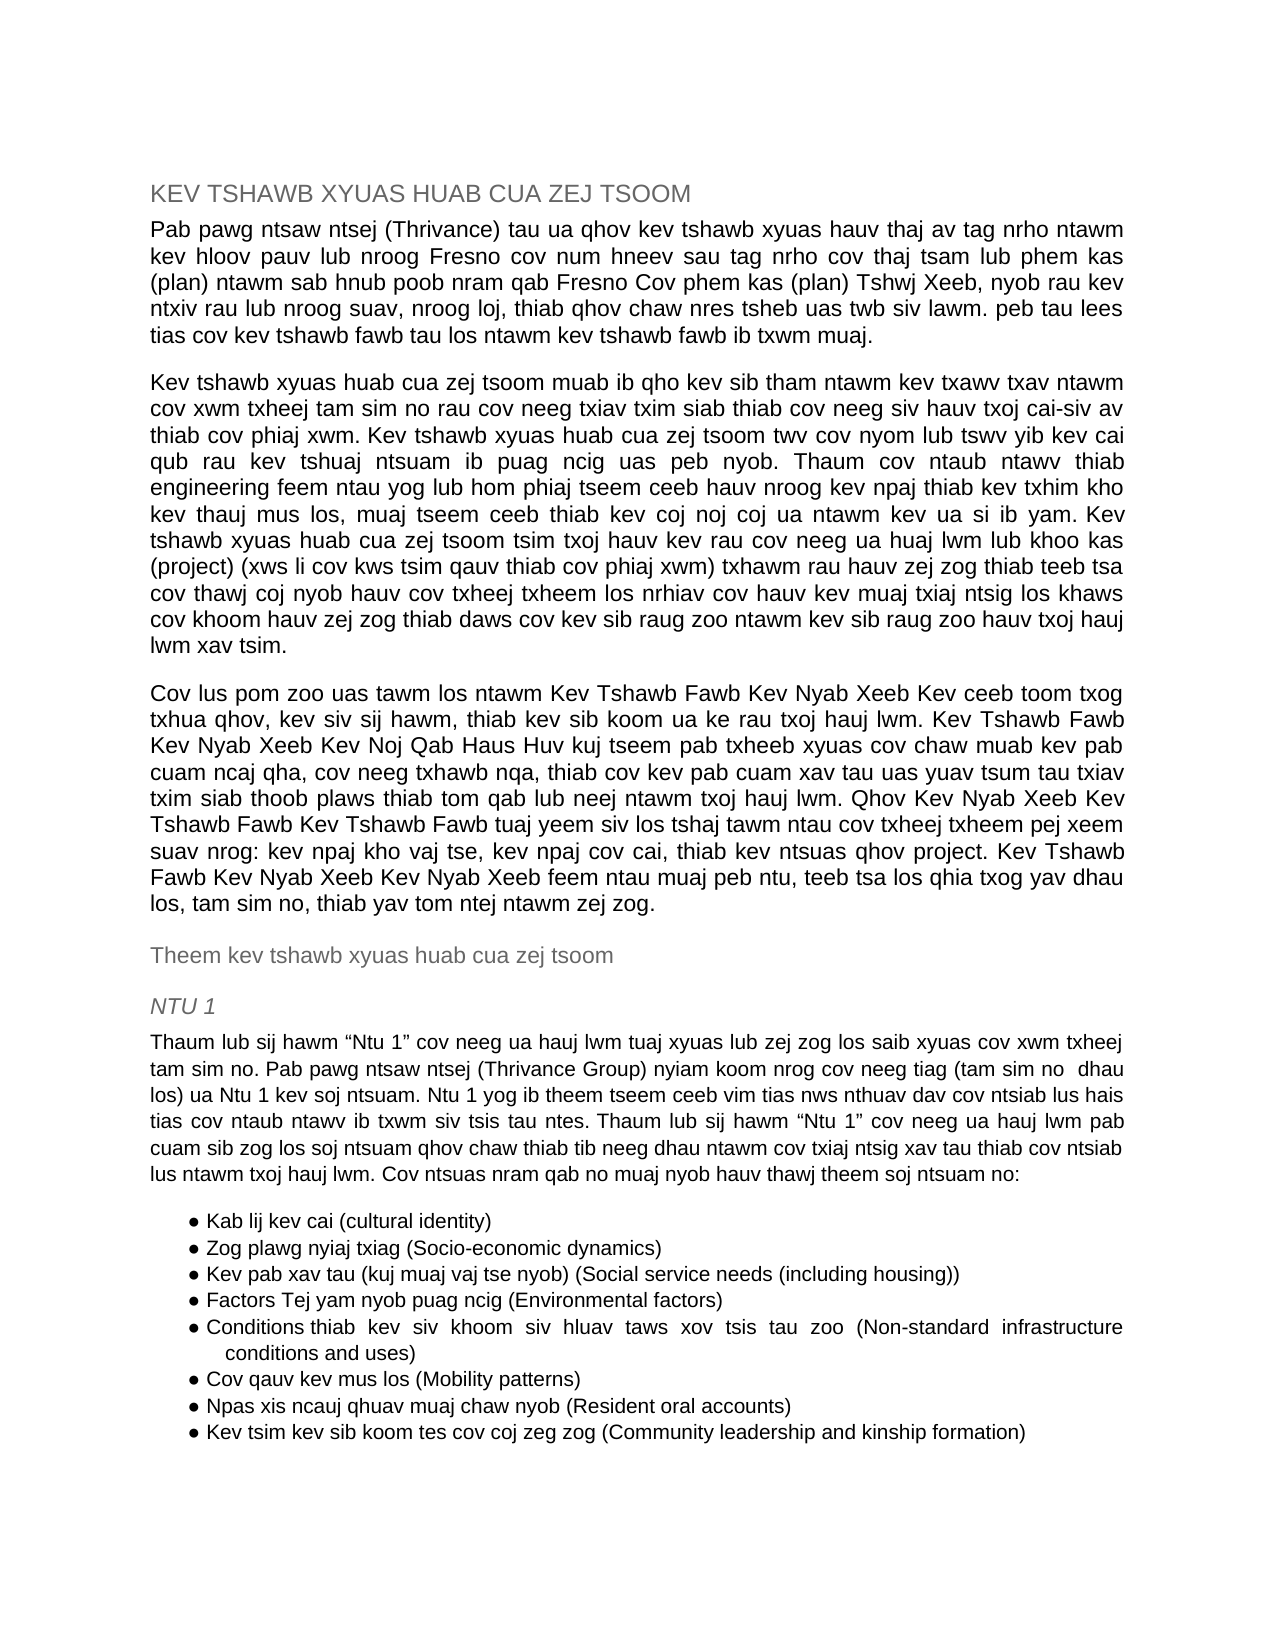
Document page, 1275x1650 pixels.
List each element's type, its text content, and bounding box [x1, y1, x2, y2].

text Kev tshawb xyuas huab cua zej tsoom muab ib qho kev sib tham ntawm kev txawv txav ntawm cov xwm txheej tam sim no rau cov neeg txiav txim siab thiab cov neeg siv hauv txoj cai-siv av thiab cov phiaj xwm. Kev tshawb xyuas huab cua zej tsoom twv cov nyom lub tswv yib kev cai qub rau kev tshuaj ntsuam ib puag ncig uas peb nyob. Thaum cov ntaub ntawv thiab engineering feem ntau yog lub hom phiaj tseem ceeb hauv nroog kev npaj thiab kev txhim kho kev thauj mus los, muaj tseem ceeb thiab kev coj noj coj ua ntawm kev ua si ib yam. Kev tshawb xyuas huab cua zej tsoom tsim txoj hauv kev rau cov neeg ua huaj lwm lub khoo kas (project) (xws li cov kws tsim qauv thiab cov phiaj xwm) txhawm rau hauv zej zog thiab teeb tsa cov thawj coj nyob hauv cov txheej txheem los nrhiav cov hauv kev muaj txiaj ntsig los khaws cov khoom hauv zej zog thiab daws cov kev sib raug zoo ntawm kev sib raug zoo hauv txoj hauj lwm xav tsim. [150, 369, 1125, 659]
text ● Factors Tej yam nyob puag ncig (Environmental factors) [187, 1286, 1125, 1312]
text ● Cov qauv kev mus los (Mobility patterns) [187, 1365, 1125, 1391]
text ● Kev pab xav tau (kuj muaj vaj tse nyob) (Social service needs (including housing)) [187, 1259, 1125, 1286]
text ● Kab lij kev cai (cultural identity) [187, 1207, 1125, 1233]
text ● Zog plawg nyiaj txiag (Socio-economic dynamics) [187, 1233, 1125, 1259]
text ● Kev tsim kev sib koom tes cov coj zeg zog (Community leadership and kinship formation) [187, 1418, 1125, 1444]
text ● Npas xis ncauj qhuav muaj chaw nyob (Resident oral accounts) [187, 1391, 1125, 1418]
text NTU 1 [150, 993, 1125, 1019]
text Pab pawg ntsaw ntsej (Thrivance) tau ua qhov kev tshawb xyuas hauv thaj av tag nrho ntawm kev hloov pauv lub nroog Fresno cov num hneev sau tag nrho cov thaj tsam lub phem kas (plan) ntawm sab hnub poob nram qab Fresno Cov phem kas (plan) Tshwj Xeeb, nyob rau kev ntxiv rau lub nroog suav, nroog loj, thiab qhov chaw nres tsheb uas twb siv lawm. peb tau lees tias cov kev tshawb fawb tau los ntawm kev tshawb fawb ib txwm muaj. [150, 216, 1125, 348]
text ● Conditions thiab kev siv khoom siv hluav taws xov tsis tau zoo (Non-standard infrastructure conditions and uses) [187, 1312, 1125, 1365]
text Theem kev tshawb xyuas huab cua zej tsoom [150, 942, 1125, 968]
text KEV TSHAWB XYUAS HUAB CUA ZEJ TSOOM [150, 179, 1125, 208]
text Thaum lub sij hawm “Ntu 1” cov neeg ua hauj lwm tuaj xyuas lub zej zog los saib xyuas cov xwm txheej tam sim no. Pab pawg ntsaw ntsej (Thrivance Group) nyiam koom nrog cov neeg tiag (tam sim no dhau los) ua Ntu 1 kev soj ntsuam. Ntu 1 yog ib theem tseem ceeb vim tias nws nthuav dav cov ntsiab lus hais tias cov ntaub ntawv ib txwm siv tsis tau ntes. Thaum lub sij hawm “Ntu 1” cov neeg ua hauj lwm pab cuam sib zog los soj ntsuam qhov chaw thiab tib neeg dhau ntawm cov txiaj ntsig xav tau thiab cov ntsiab lus ntawm txoj hauj lwm. Cov ntsuas nram qab no muaj nyob hauv thawj theem soj ntsuam no: [150, 1028, 1125, 1186]
text Cov lus pom zoo uas tawm los ntawm Kev Tshawb Fawb Kev Nyab Xeeb Kev ceeb toom txog txhua qhov, kev siv sij hawm, thiab kev sib koom ua ke rau txoj hauj lwm. Kev Tshawb Fawb Kev Nyab Xeeb Kev Noj Qab Haus Huv kuj tseem pab txheeb xyuas cov chaw muab kev pab cuam ncaj qha, cov neeg txhawb nqa, thiab cov kev pab cuam xav tau uas yuav tsum tau txiav txim siab thoob plaws thiab tom qab lub neej ntawm txoj hauj lwm. Qhov Kev Nyab Xeeb Kev Tshawb Fawb Kev Tshawb Fawb tuaj yeem siv los tshaj tawm ntau cov txheej txheem pej xeem suav nrog: kev npaj kho vaj tse, kev npaj cov cai, thiab kev ntsuas qhov project. Kev Tshawb Fawb Kev Nyab Xeeb Kev Nyab Xeeb feem ntau muaj peb ntu, teeb tsa los qhia txog yav dhau los, tam sim no, thiab yav tom ntej ntawm zej zog. [150, 679, 1125, 917]
